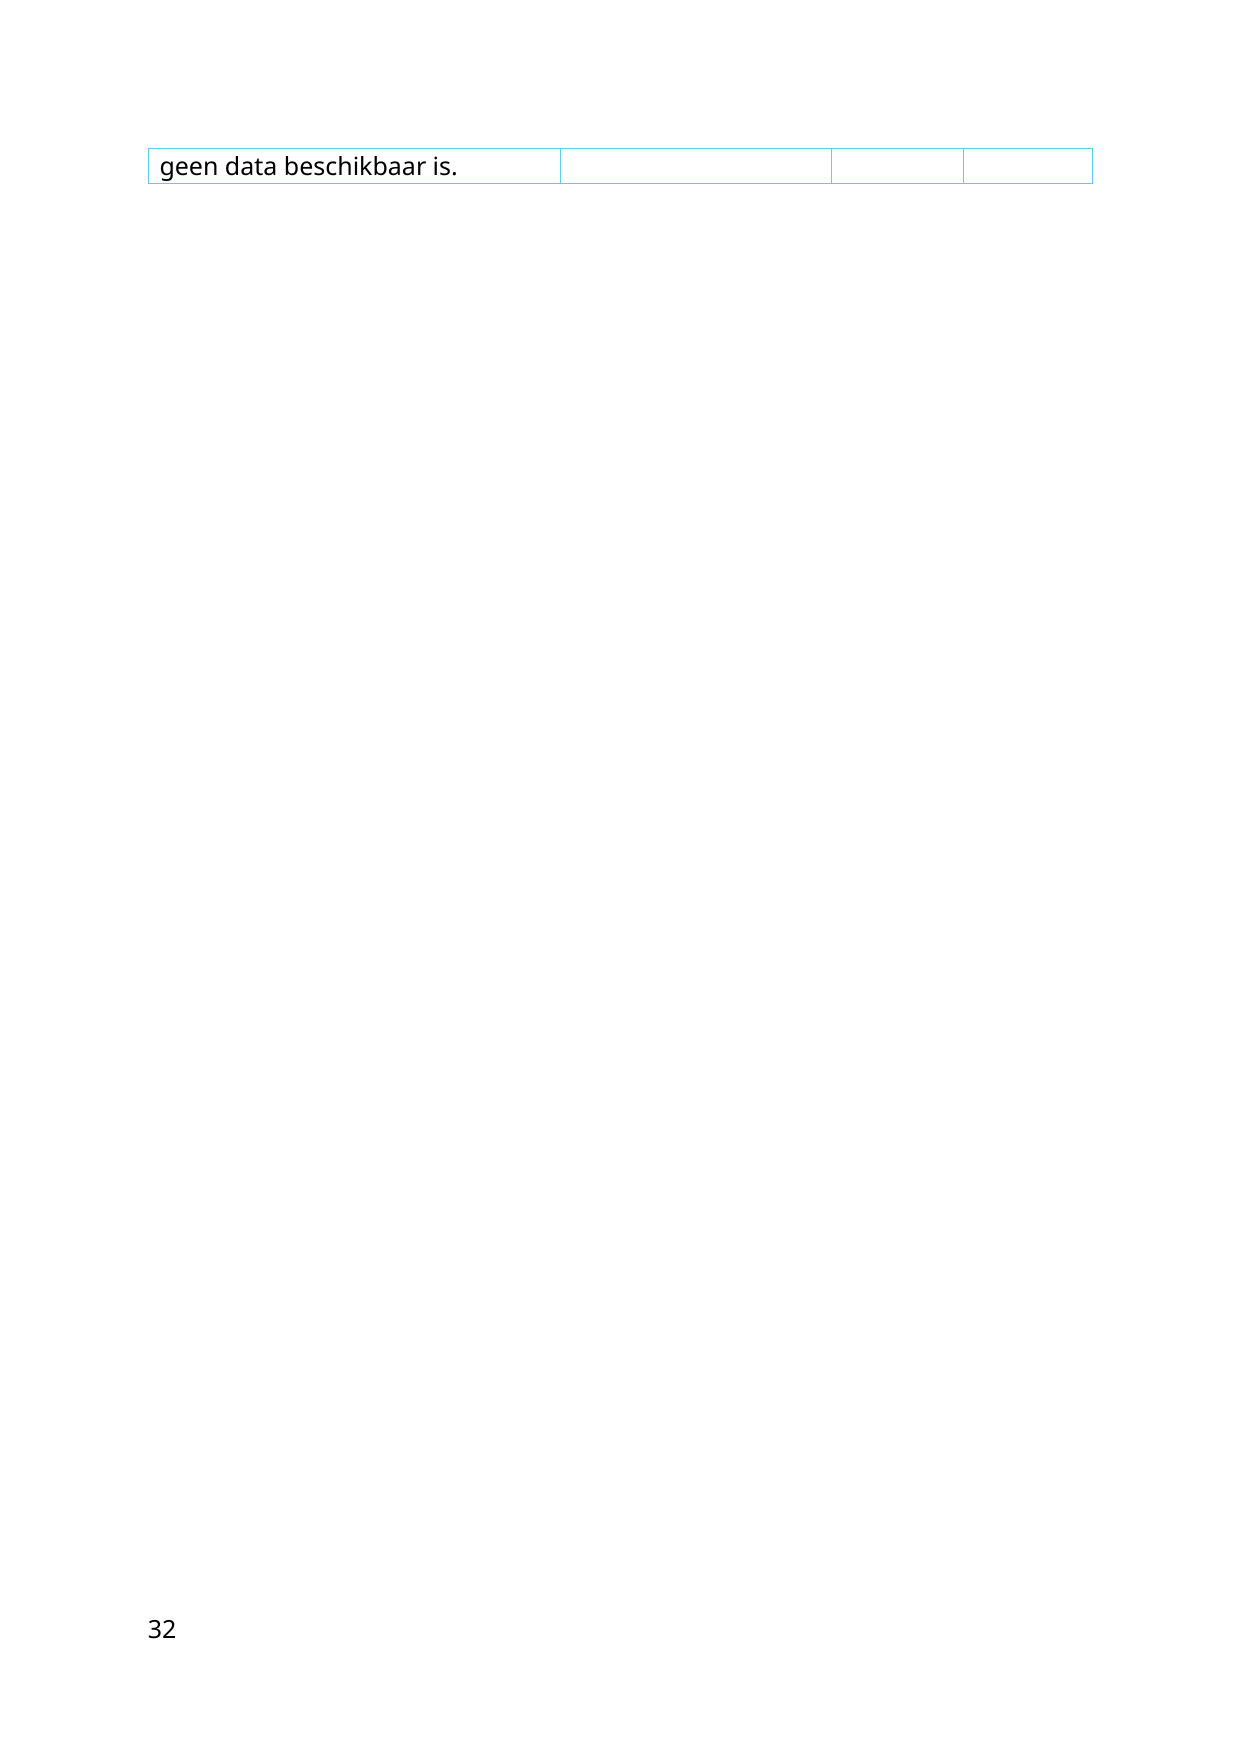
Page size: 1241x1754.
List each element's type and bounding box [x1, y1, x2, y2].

table_cell [832, 149, 963, 183]
table_cell [561, 149, 831, 183]
table_cell [964, 149, 1092, 183]
table_cell [149, 149, 560, 183]
